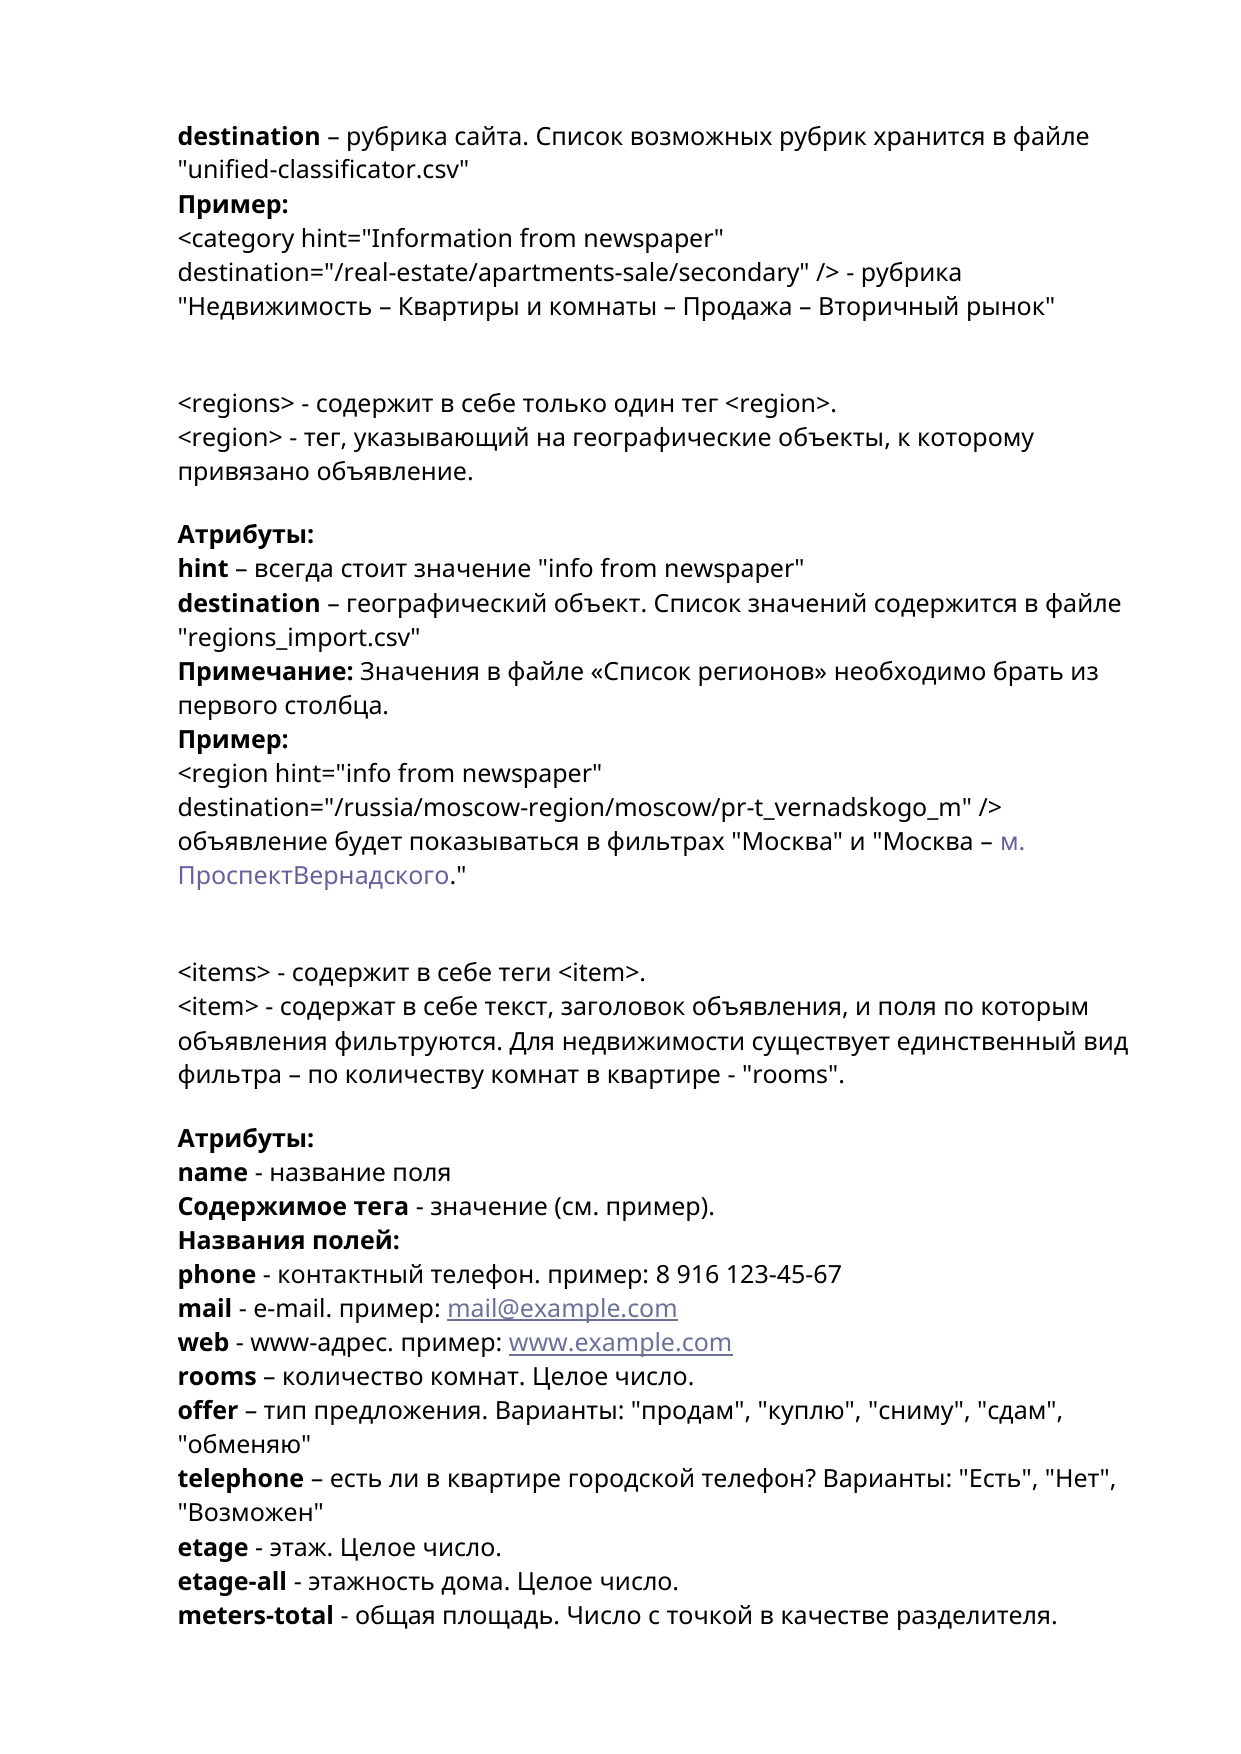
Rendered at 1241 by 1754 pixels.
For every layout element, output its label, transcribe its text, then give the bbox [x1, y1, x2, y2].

text <items> - содержит в себе теги <item>. <item> - содержат в себе текст, заголовок объявления, и поля по которым объявления фильтруются. Для недвижимости существует единственный вид фильтра – по количеству комнат в квартире - "rooms". [177, 921, 1152, 1091]
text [177, 118, 1152, 322]
text <regions> - содержит в себе только один тег <region>. <region> - тег, указывающий на географические объекты, к которому привязано объявление. [177, 352, 1152, 488]
text Атрибуты: hint – всегда стоит значение "info from newspaper" destination – географический объект. Список значений содержится в файле "regions_import.csv" Примечание: Значения в файле «Список регионов» необходимо брать из первого столбца. Пример: <region hint="info from newspaper" destination="/russia/moscow-region/moscow/pr-t_vernadskogo_m" /> объявление будет показываться в фильтрах "Москва" и "Москва – м. ПроспектВернадского." [177, 517, 1152, 892]
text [177, 1120, 1152, 1631]
